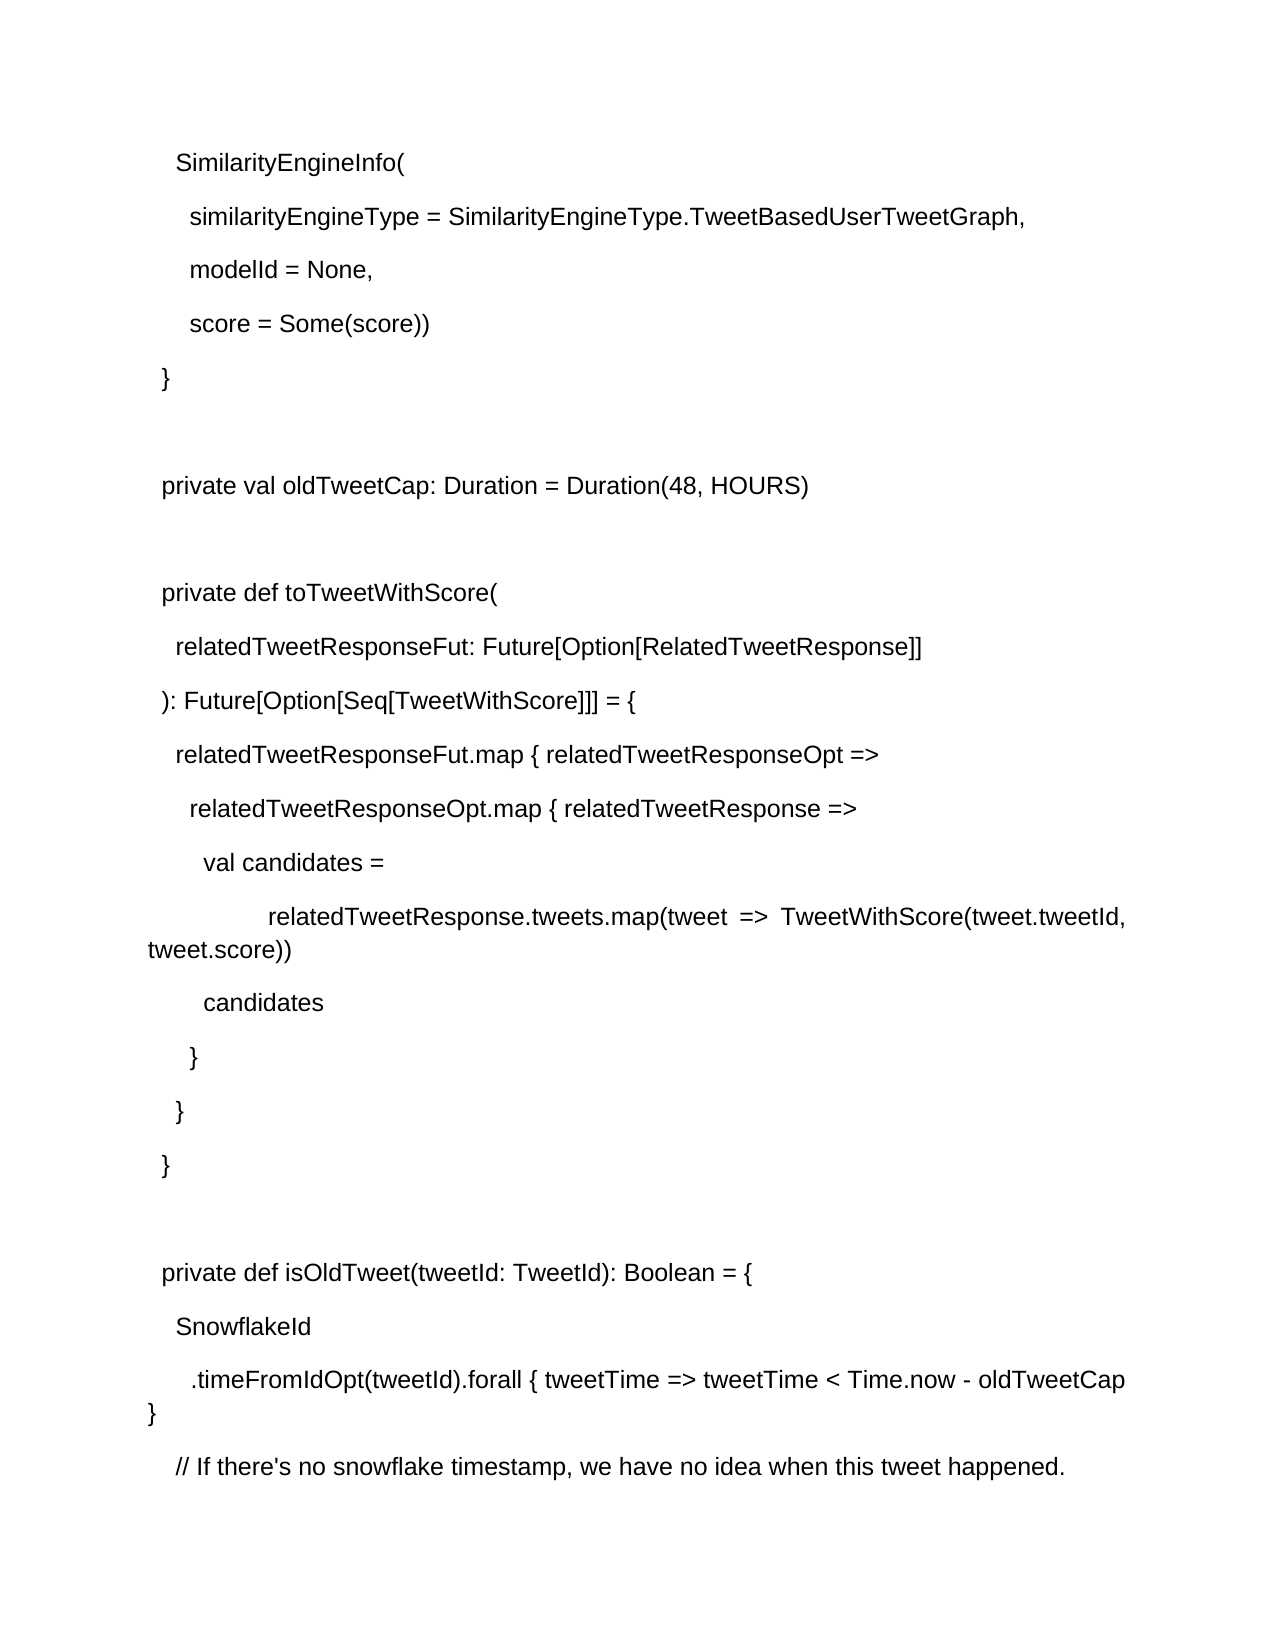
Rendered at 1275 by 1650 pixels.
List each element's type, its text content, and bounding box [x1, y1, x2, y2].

text .timeFromIdOpt(tweetId).forall { tweetTime => tweetTime < Time.now - oldTweetCap } [148, 1365, 1127, 1427]
text private def isOldTweet(tweetId: TweetId): Boolean = { [148, 1258, 1127, 1286]
text relatedTweetResponseFut: Future[Option[RelatedTweetResponse]] [148, 632, 1127, 661]
text ): Future[Option[Seq[TweetWithScore]]] = { [148, 686, 1127, 715]
text val candidates = [148, 848, 1127, 876]
text score = Some(score)) [148, 309, 1127, 338]
text relatedTweetResponse.tweets.map(tweet => TweetWithScore(tweet.tweetId, tweet.score)) [148, 902, 1127, 963]
text } [148, 1150, 1127, 1179]
text candidates [148, 988, 1127, 1017]
text private def toTweetWithScore( [148, 578, 1127, 607]
text } [148, 363, 1127, 392]
text } [148, 1042, 1127, 1071]
text relatedTweetResponseOpt.map { relatedTweetResponse => [148, 794, 1127, 823]
text private val oldTweetCap: Duration = Duration(48, HOURS) [148, 471, 1127, 499]
text } [148, 1096, 1127, 1125]
text relatedTweetResponseFut.map { relatedTweetResponseOpt => [148, 740, 1127, 769]
text SimilarityEngineInfo( [148, 148, 1127, 176]
text SnowflakeId [148, 1312, 1127, 1340]
text // If there's no snowflake timestamp, we have no idea when this tweet happened. [148, 1452, 1127, 1481]
text modelId = None, [148, 255, 1127, 284]
text similarityEngineType = SimilarityEngineType.TweetBasedUserTweetGraph, [148, 201, 1127, 230]
